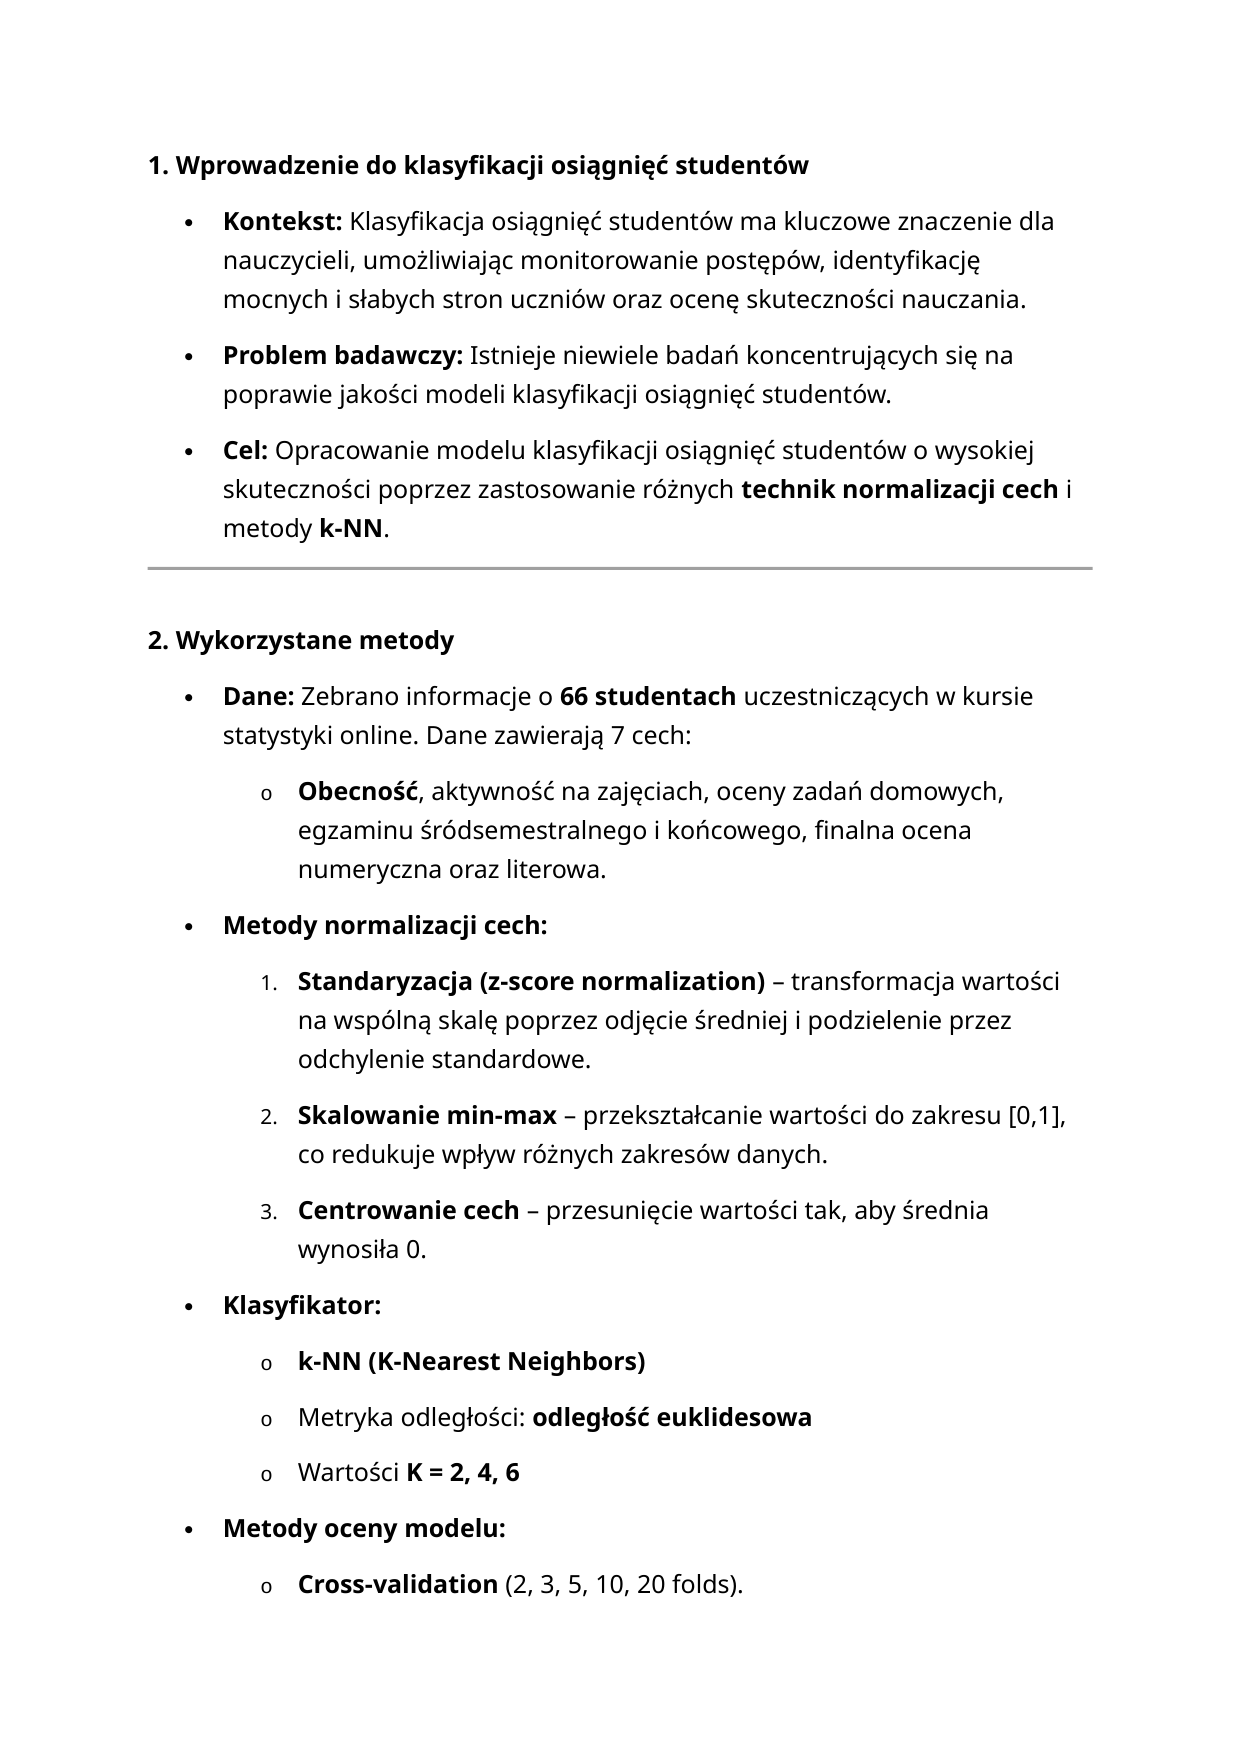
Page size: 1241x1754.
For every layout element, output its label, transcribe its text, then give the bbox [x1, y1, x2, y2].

list Obecność, aktywność na zajęciach, oceny zadań domowych, egzaminu śródsemestralnego i końcowego, finalna ocena numeryczna oraz literowa. [260, 773, 1093, 886]
text 2. Wykorzystane metody [148, 623, 1093, 657]
text 1. Wprowadzenie do klasyfikacji osiągnięć studentów [148, 148, 1093, 182]
list Problem badawczy: Istnieje niewiele badań koncentrujących się na poprawie jakości modeli klasyfikacji osiągnięć studentów. [185, 338, 1093, 411]
list Centrowanie cech – przesunięcie wartości tak, aby średnia wynosiła 0. [260, 1193, 1093, 1266]
list Klasyfikator: [185, 1288, 1093, 1322]
list Kontekst: Klasyfikacja osiągnięć studentów ma kluczowe znaczenie dla nauczycieli, umożliwiając monitorowanie postępów, identyfikację mocnych i słabych stron uczniów oraz ocenę skuteczności nauczania. [185, 203, 1093, 316]
list Dane: Zebrano informacje o 66 studentach uczestniczących w kursie statystyki online. Dane zawierają 7 cech: [185, 678, 1093, 752]
list Cross-validation (2, 3, 5, 10, 20 folds). [260, 1567, 1093, 1601]
list k-NN (K-Nearest Neighbors) [260, 1343, 1093, 1377]
list Metody normalizacji cech: [185, 908, 1093, 942]
list Metody oceny modelu: [185, 1511, 1093, 1545]
list Cel: Opracowanie modelu klasyfikacji osiągnięć studentów o wysokiej skuteczności poprzez zastosowanie różnych technik normalizacji cech i metody k-NN. [185, 433, 1093, 545]
list Skalowanie min-max – przekształcanie wartości do zakresu [0,1], co redukuje wpływ różnych zakresów danych. [260, 1098, 1093, 1171]
list Standaryzacja (z-score normalization) – transformacja wartości na wspólną skalę poprzez odjęcie średniej i podzielenie przez odchylenie standardowe. [260, 963, 1093, 1076]
list Wartości K = 2, 4, 6 [260, 1455, 1093, 1489]
list Metryka odległości: odległość euklidesowa [260, 1399, 1093, 1433]
